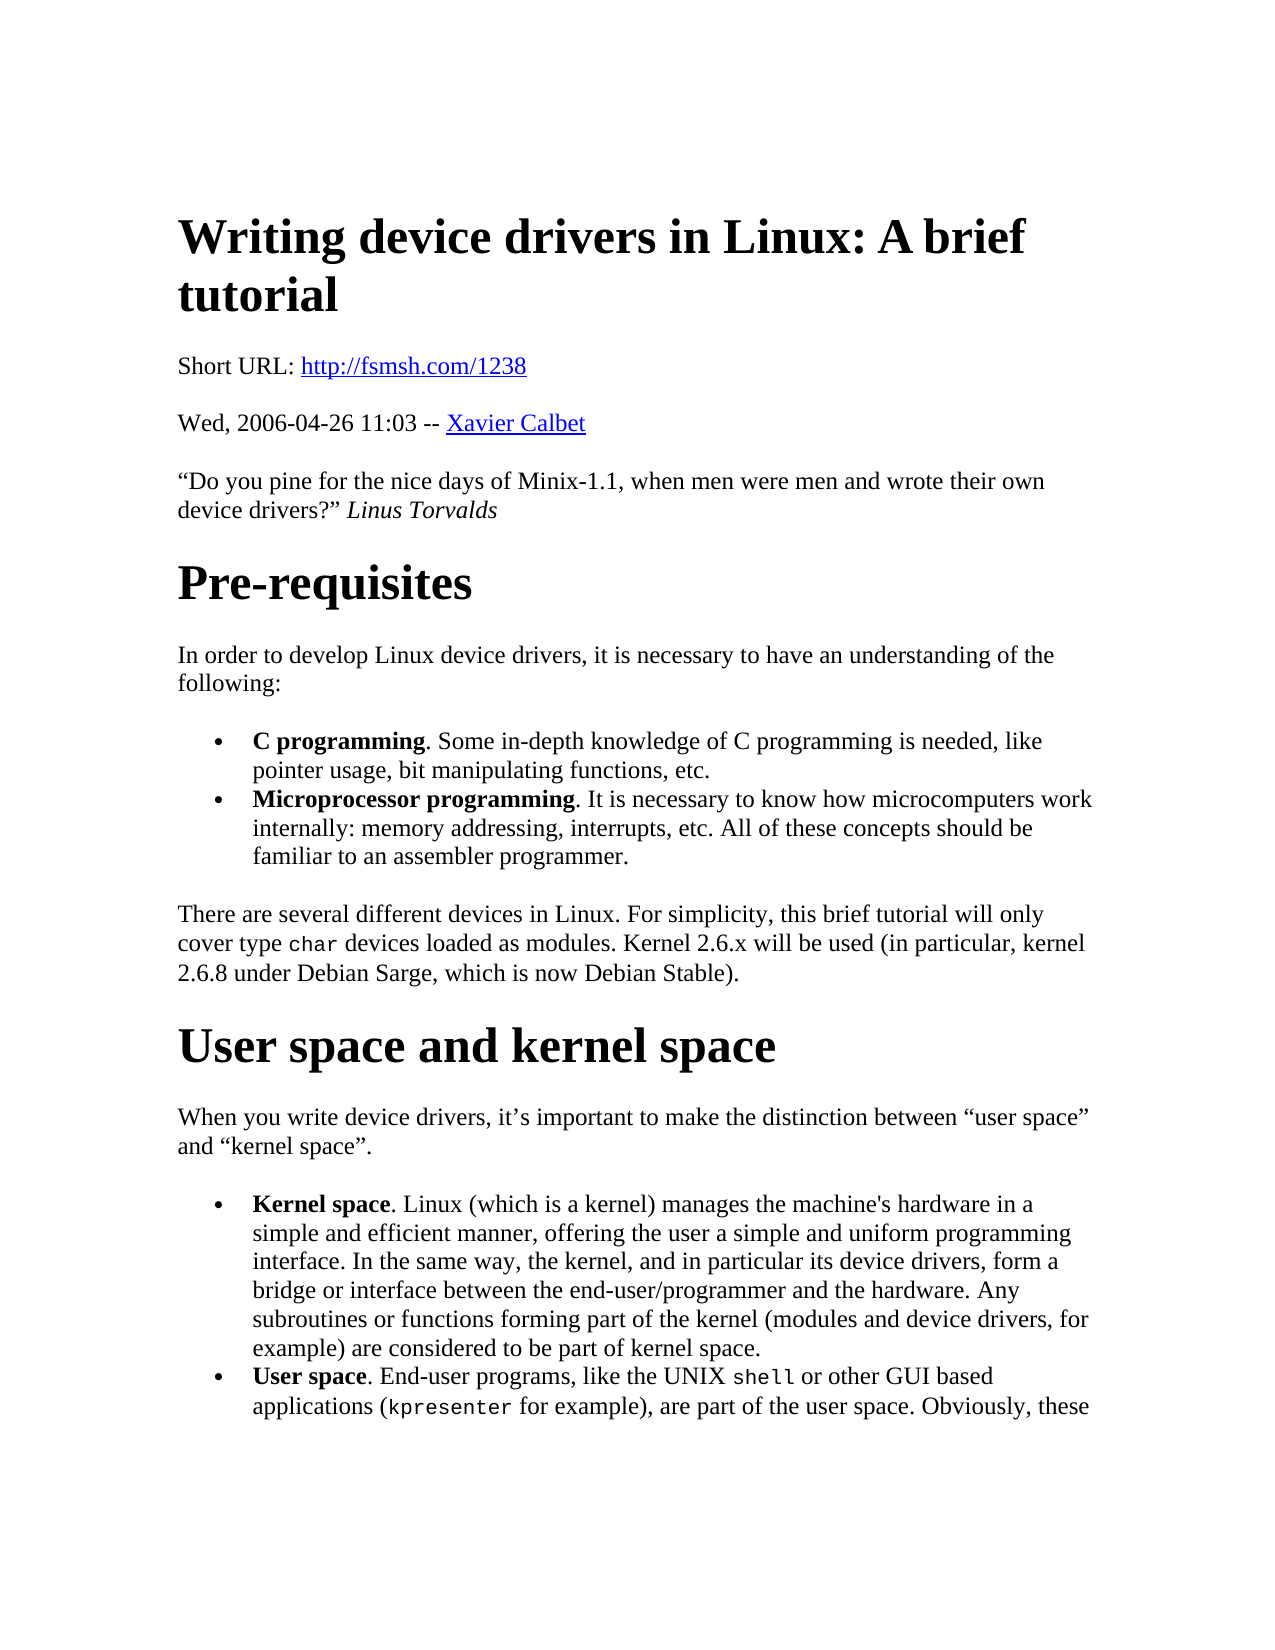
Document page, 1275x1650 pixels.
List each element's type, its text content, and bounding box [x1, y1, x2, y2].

text “Do you pine for the nice days of Minix-1.1, when men were men and wrote their own device drivers?” Linus Torvalds [177, 466, 1098, 524]
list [215, 1361, 1098, 1421]
list Kernel space. Linux (which is a kernel) manages the machine's hardware in a simple and efficient manner, offering the user a simple and uniform programming interface. In the same way, the kernel, and in particular its device drivers, form a bridge or interface between the end-user/programmer and the hardware. Any subroutines or functions forming part of the kernel (modules and device drivers, for example) are considered to be part of kernel space. [215, 1189, 1098, 1361]
list Microprocessor programming. It is necessary to know how microcomputers work internally: memory addressing, interrupts, etc. All of these concepts should be familiar to an assembler programmer. [215, 784, 1098, 870]
text There are several different devices in Linux. For simplicity, this brief tutorial will only cover type char devices loaded as modules. Kernel 2.6.x will be used (in particular, kernel 2.6.8 under Debian Sarge, which is now Debian Stable). [177, 899, 1098, 986]
text Wed, 2006-04-26 11:03 -- Xavier Calbet [177, 408, 1098, 437]
text User space and kernel space [177, 1016, 1098, 1073]
text Short URL: http://fsmsh.com/1238 [177, 351, 1098, 380]
text In order to develop Linux device drivers, it is necessary to have an understanding of the following: [177, 640, 1098, 697]
text When you write device drivers, it’s important to make the distinction between “user space” and “kernel space”. [177, 1102, 1098, 1160]
list C programming. Some in-depth knowledge of C programming is needed, like pointer usage, bit manipulating functions, etc. [215, 726, 1098, 784]
text Pre-requisites [177, 553, 1098, 611]
text Writing device drivers in Linux: A brief tutorial [177, 207, 1098, 322]
